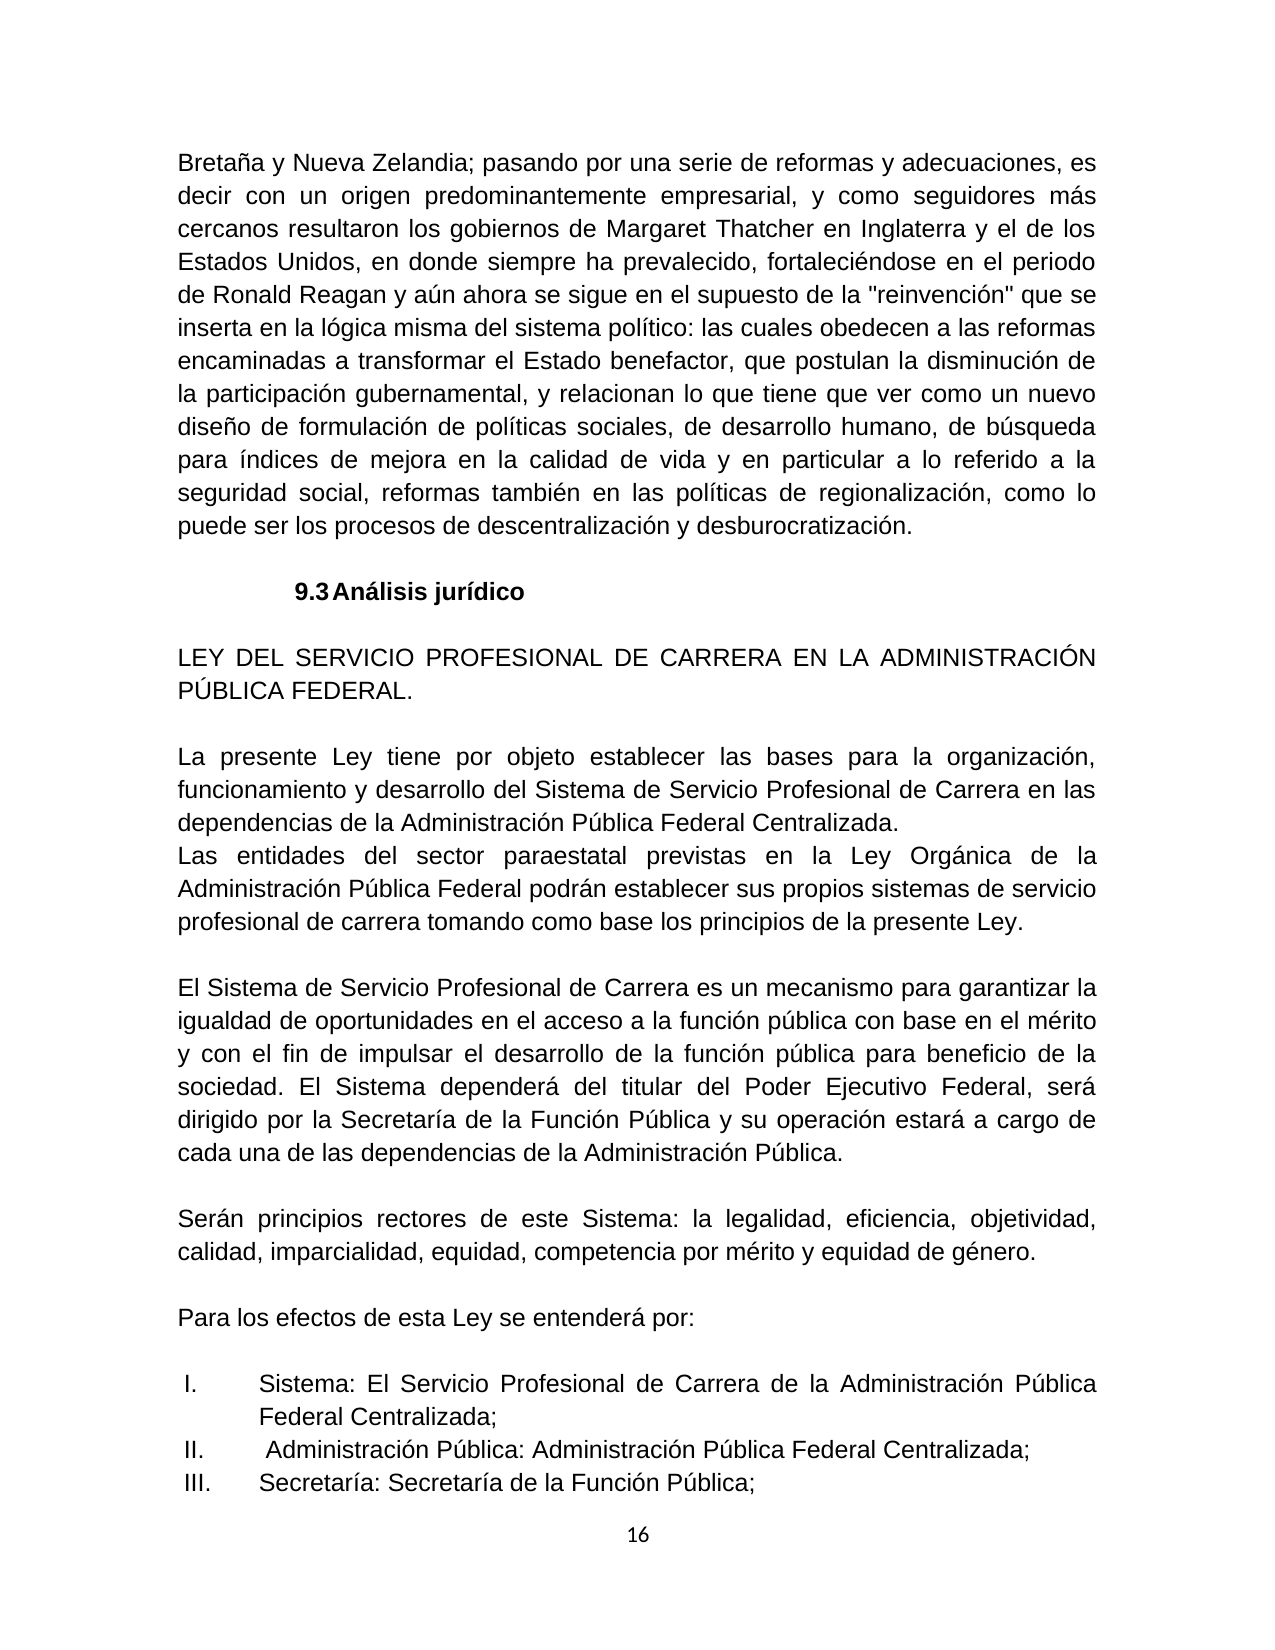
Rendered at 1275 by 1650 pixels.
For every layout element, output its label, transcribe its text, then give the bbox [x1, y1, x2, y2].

text Serán principios rectores de este Sistema: la legalidad, eficiencia, objetividad, calidad, imparcialidad, equidad, competencia por mérito y equidad de género. [177, 1204, 1098, 1266]
list Análisis jurídico [294, 577, 1098, 606]
list Secretaría: Secretaría de la Función Pública; [183, 1468, 1098, 1497]
text Para los efectos de esta Ley se entenderá por: [177, 1303, 1098, 1332]
list Sistema: El Servicio Profesional de Carrera de la Administración Pública Federal Centralizada; [183, 1369, 1098, 1431]
text LEY DEL SERVICIO PROFESIONAL DE CARRERA EN LA ADMINISTRACIÓN PÚBLICA FEDERAL. [177, 643, 1098, 705]
text El Sistema de Servicio Profesional de Carrera es un mecanismo para garantizar la igualdad de oportunidades en el acceso a la función pública con base en el mérito y con el fin de impulsar el desarrollo de la función pública para beneficio de la sociedad. El Sistema dependerá del titular del Poder Ejecutivo Federal, será dirigido por la Secretaría de la Función Pública y su operación estará a cargo de cada una de las dependencias de la Administración Pública. [177, 973, 1098, 1167]
text Las entidades del sector paraestatal previstas en la Ley Orgánica de la Administración Pública Federal podrán establecer sus propios sistemas de servicio profesional de carrera tomando como base los principios de la presente Ley. [177, 841, 1098, 936]
text La presente Ley tiene por objeto establecer las bases para la organización, funcionamiento y desarrollo del Sistema de Servicio Profesional de Carrera en las dependencias de la Administración Pública Federal Centralizada. [177, 742, 1098, 837]
list Administración Pública: Administración Pública Federal Centralizada; [183, 1435, 1098, 1464]
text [177, 148, 1098, 539]
